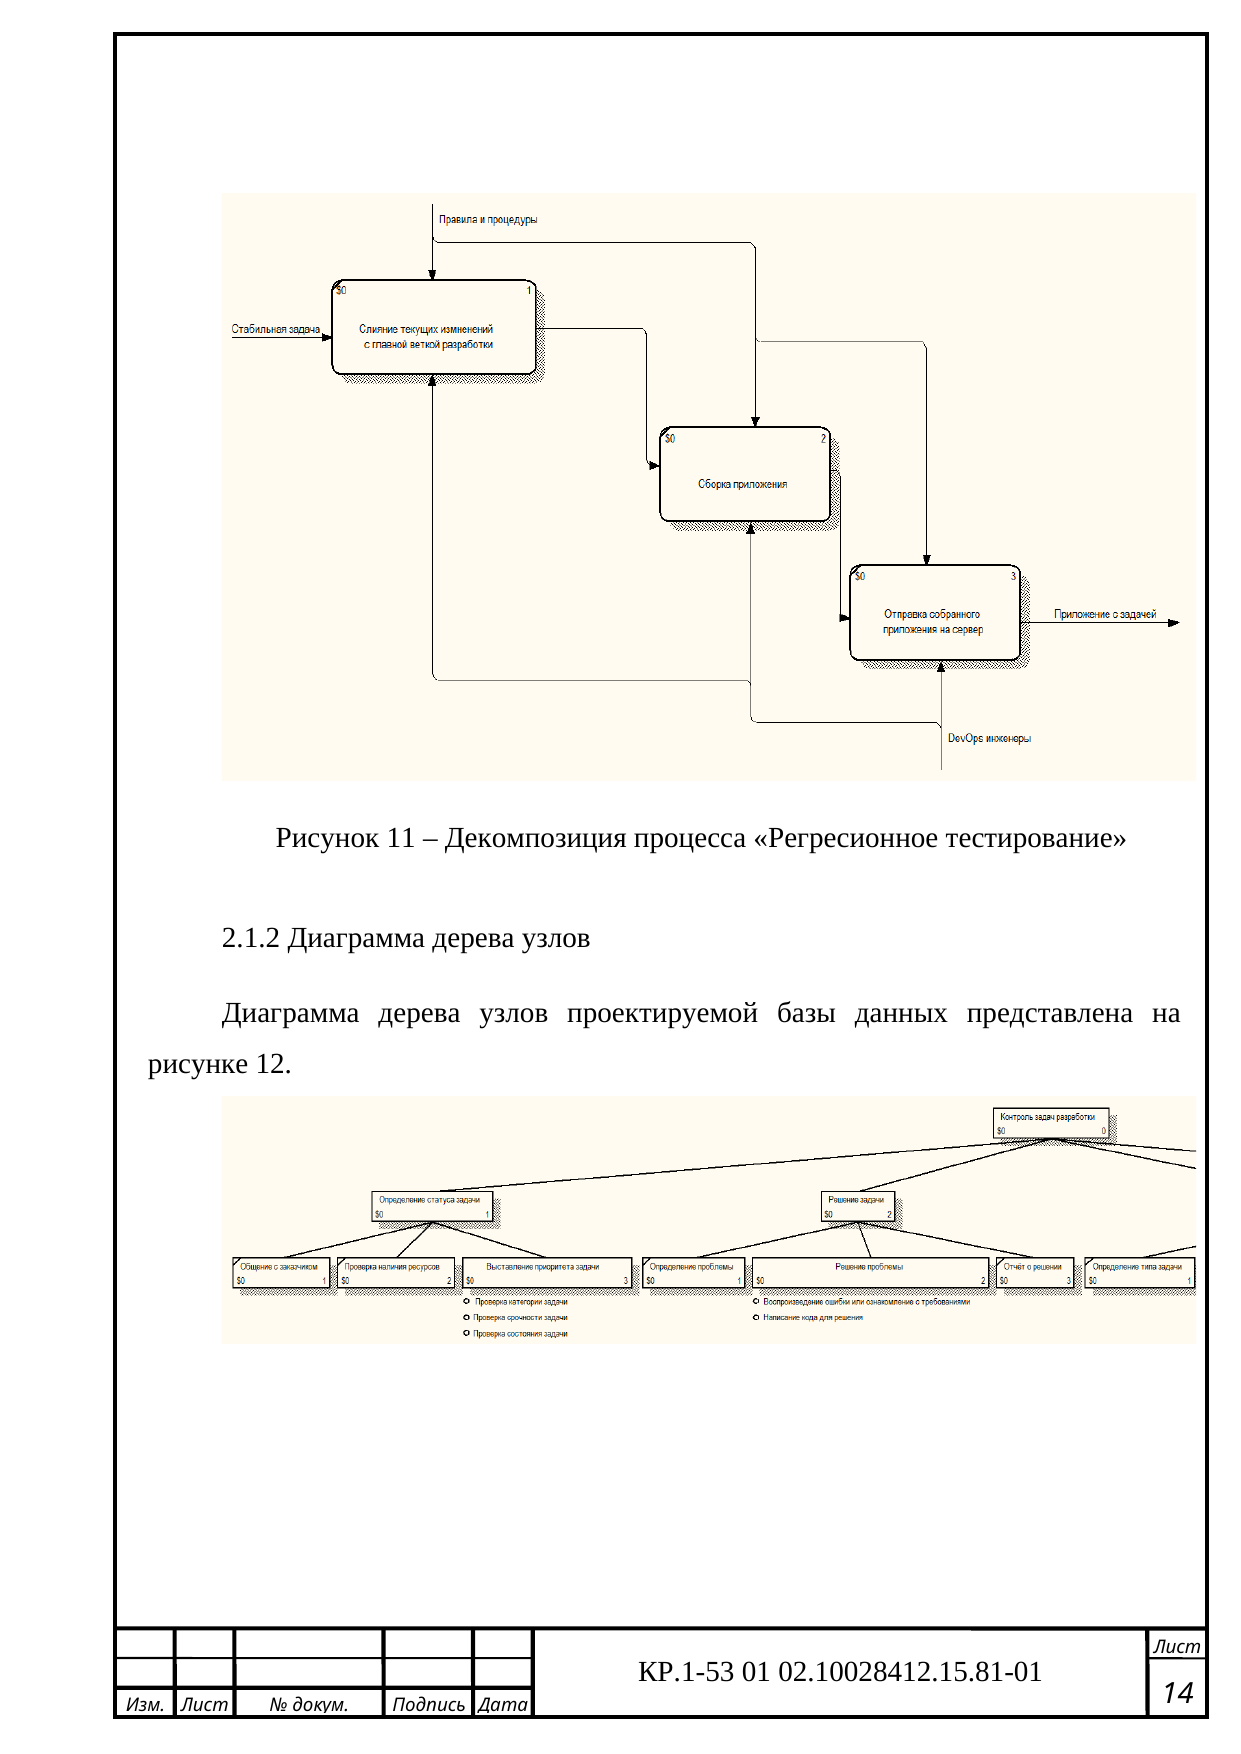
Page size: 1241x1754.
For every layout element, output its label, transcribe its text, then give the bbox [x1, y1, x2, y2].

text 2.1.2 Диаграмма дерева узлов [148, 920, 1181, 954]
text Рисунок 11 – Декомпозиция процесса «Регресионное тестирование» [148, 820, 1181, 853]
picture [221, 193, 1197, 781]
picture [221, 1096, 1197, 1344]
text Диаграмма дерева узлов проектируемой базы данных представлена на рисунке 12. [148, 996, 1181, 1079]
